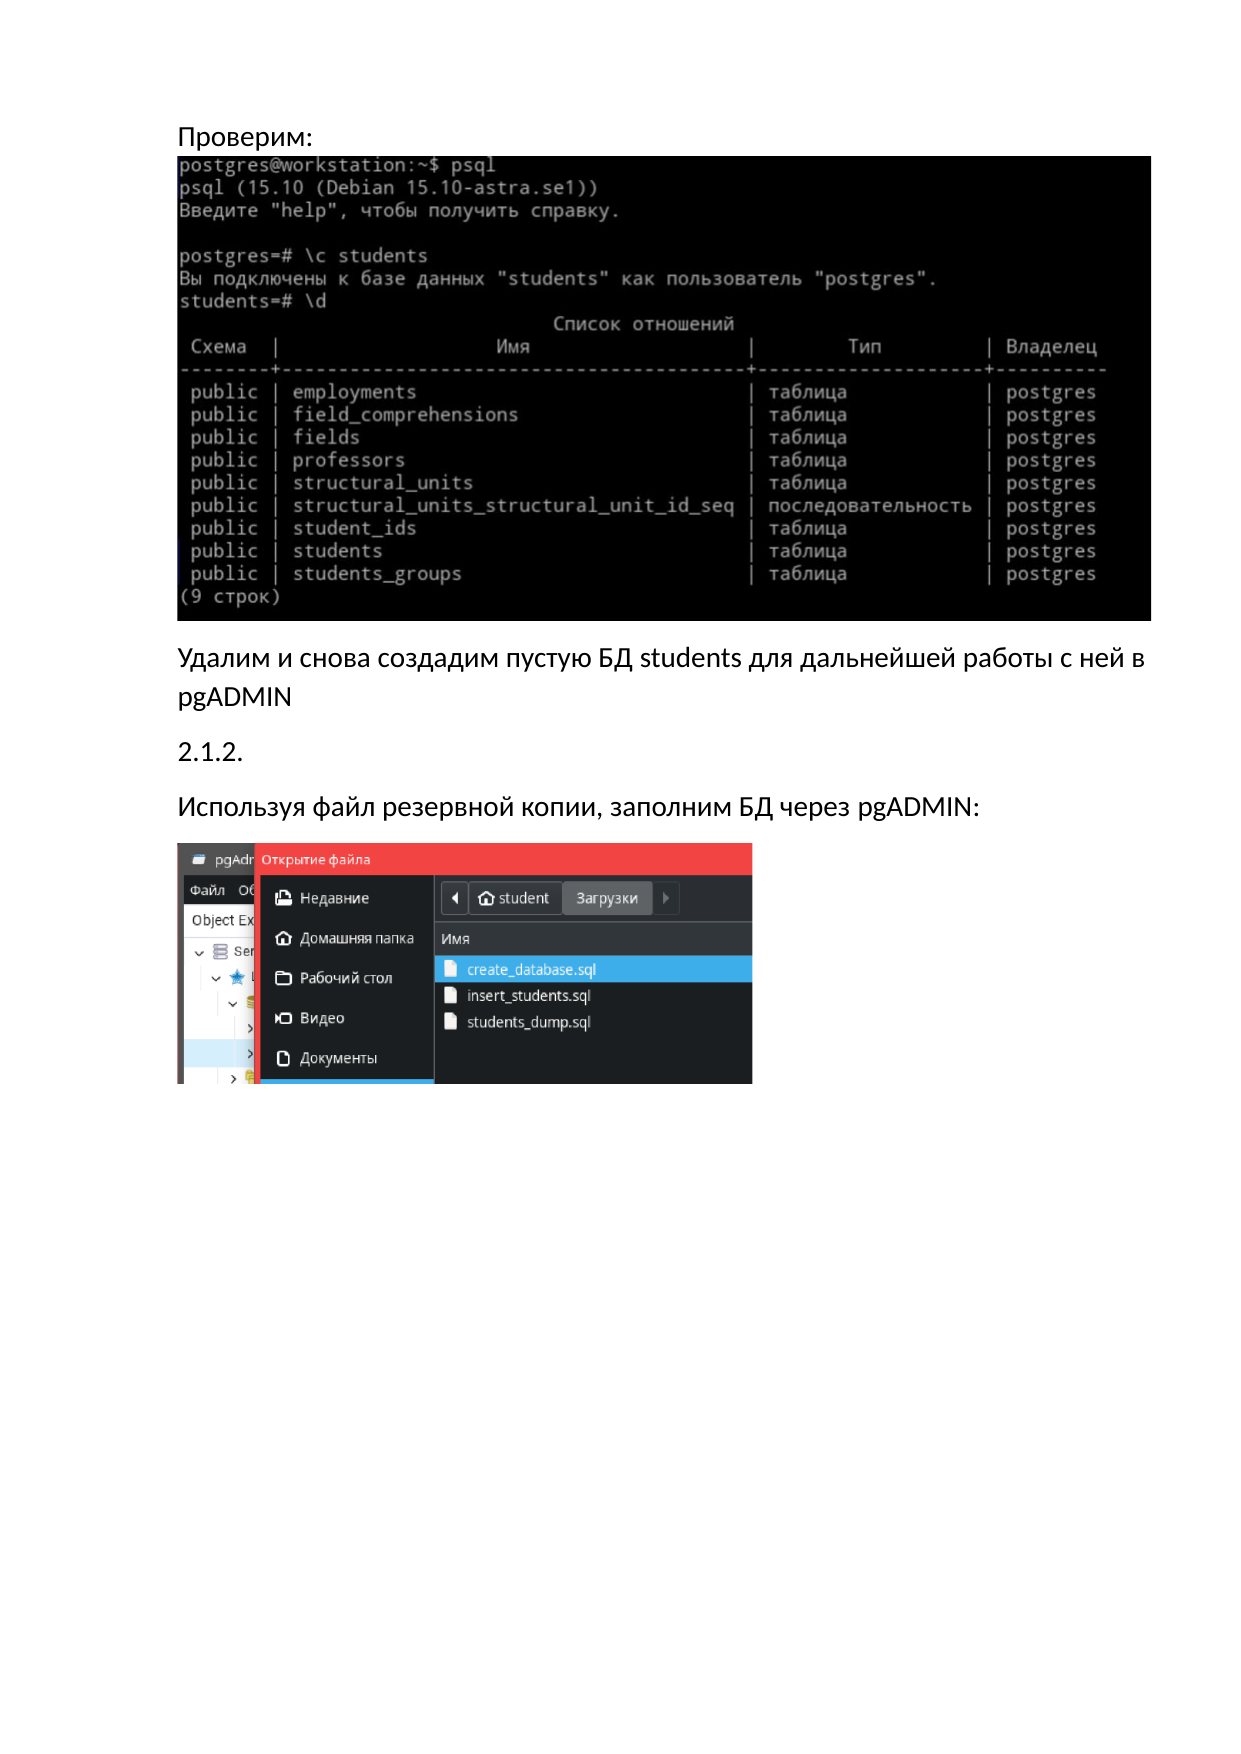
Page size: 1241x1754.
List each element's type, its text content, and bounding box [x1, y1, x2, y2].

text 2.1.2. [177, 733, 1152, 769]
text Используя файл резервной копии, заполним БД через pgADMIN: [177, 788, 1152, 824]
picture [177, 843, 753, 1084]
picture [177, 156, 1152, 621]
text Удалим и снова создадим пустую БД students для дальнейшей работы с ней в pgADMIN [177, 639, 1152, 713]
text Проверим: [177, 118, 1152, 156]
